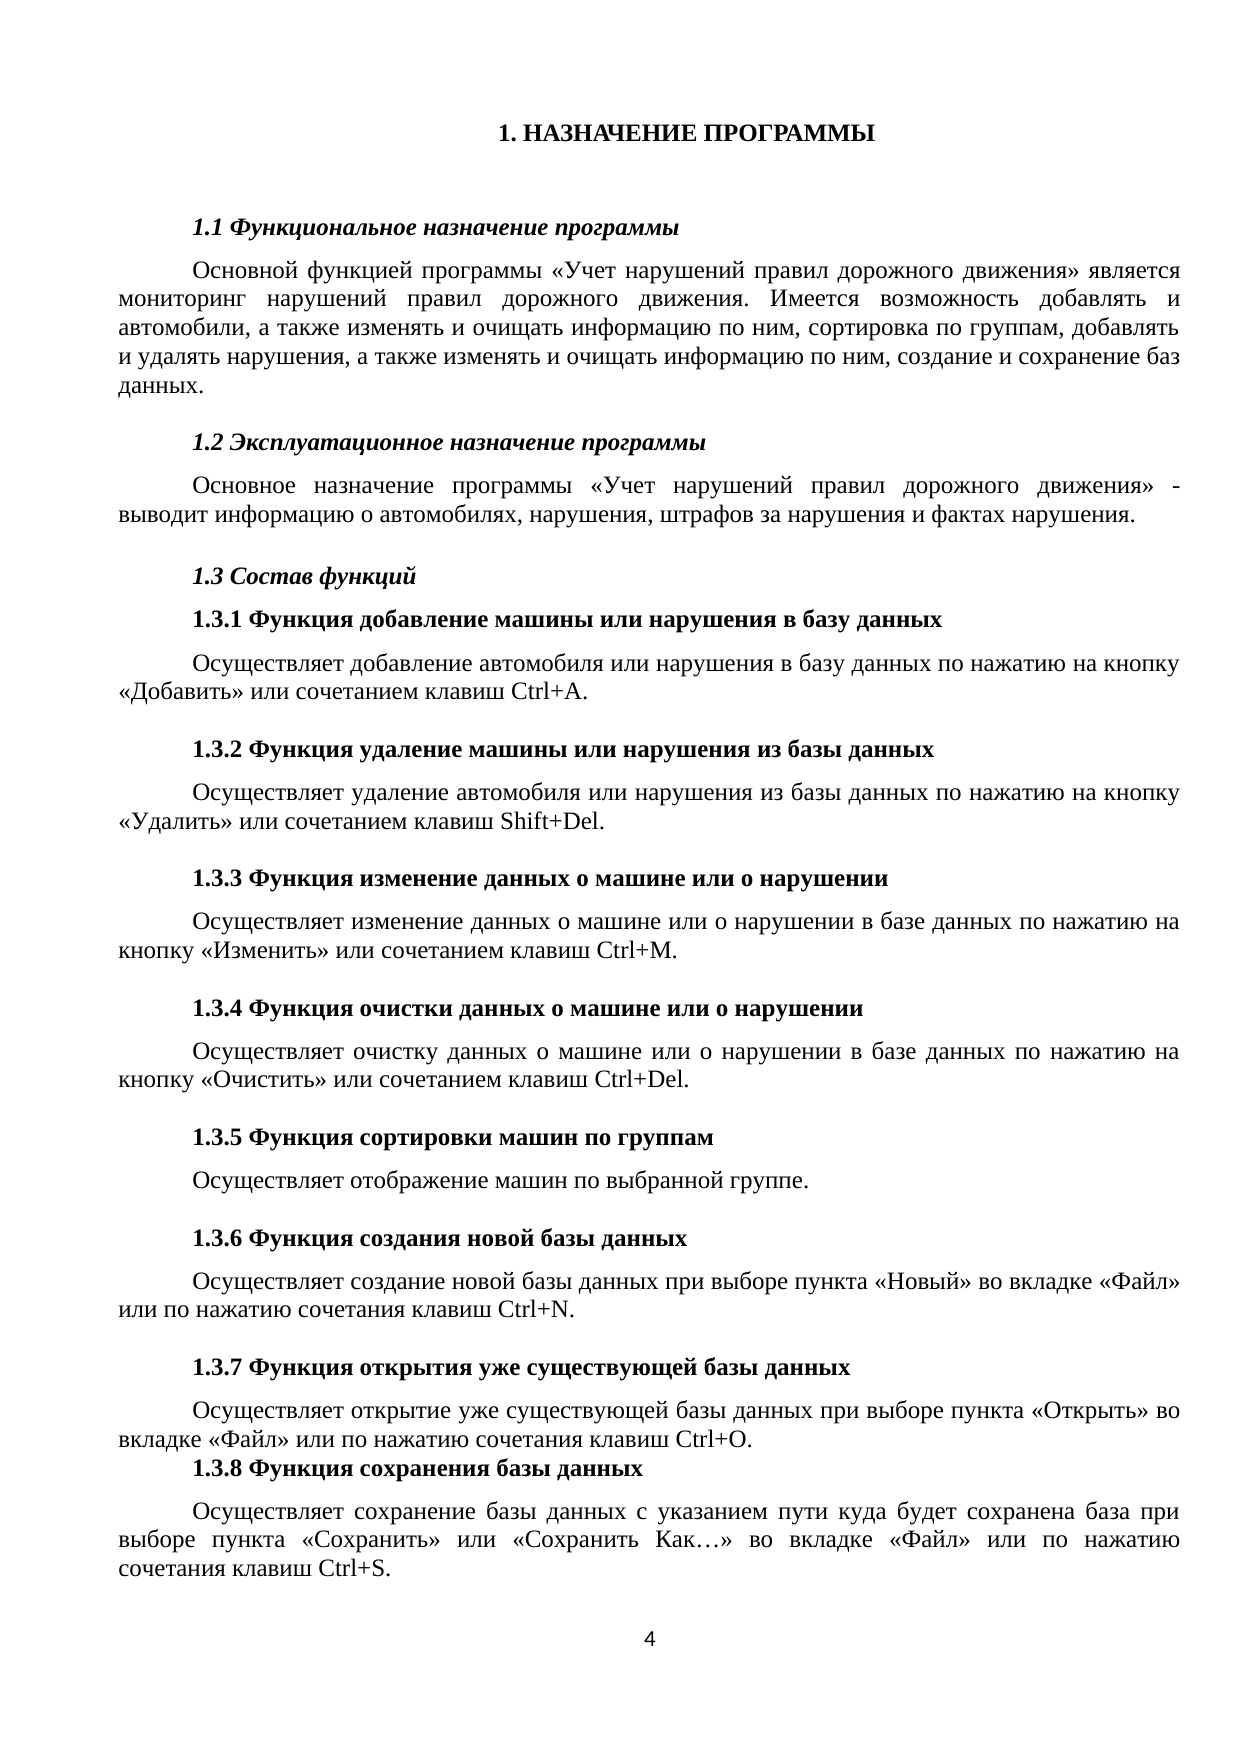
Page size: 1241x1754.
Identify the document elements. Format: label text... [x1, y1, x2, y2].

text Осуществляет удаление автомобиля или нарушения из базы данных по нажатию на кнопку «Удалить» или сочетанием клавиш Shift+Del. [118, 777, 1181, 834]
text Осуществляет очистку данных о машине или о нарушении в базе данных по нажатию на кнопку «Очистить» или сочетанием клавиш Ctrl+Del. [118, 1036, 1181, 1093]
text 1.3.2 Функция удаление машины или нарушения из базы данных [118, 734, 1181, 763]
text 1.3.5 Функция сортировки машин по группам [118, 1122, 1181, 1151]
text Основной функцией программы «Учет нарушений правил дорожного движения» является мониторинг нарушений правил дорожного движения. Имеется возможность добавлять и автомобили, а также изменять и очищать информацию по ним, сортировка по группам, добавлять и удалять нарушения, а также изменять и очищать информацию по ним, создание и сохранение баз данных. [118, 255, 1181, 398]
text 1.2 Эксплуатационное назначение программы [118, 427, 1181, 456]
text 1.3 Состав функций [118, 561, 1181, 590]
text 1.1 Функциональное назначение программы [118, 212, 1181, 240]
text Осуществляет изменение данных о машине или о нарушении в базе данных по нажатию на кнопку «Изменить» или сочетанием клавиш Ctrl+M. [118, 906, 1181, 964]
text Осуществляет добавление автомобиля или нарушения в базу данных по нажатию на кнопку «Добавить» или сочетанием клавиш Ctrl+A. [118, 648, 1181, 705]
text 1.3.8 Функция сохранения базы данных [118, 1453, 1181, 1481]
text 1. НАЗНАЧЕНИЕ ПРОГРАММЫ [118, 118, 1181, 147]
text Осуществляет создание новой базы данных при выборе пункта «Новый» во вкладке «Файл» или по нажатию сочетания клавиш Ctrl+N. [118, 1266, 1181, 1323]
text Осуществляет сохранение базы данных с указанием пути куда будет сохранена база при выборе пункта «Сохранить» или «Сохранить Как…» во вкладке «Файл» или по нажатию сочетания клавиш Ctrl+S. [118, 1496, 1181, 1582]
text 1.3.4 Функция очистки данных о машине или о нарушении [118, 993, 1181, 1021]
text Осуществляет открытие уже существующей базы данных при выборе пункта «Открыть» во вкладке «Файл» или по нажатию сочетания клавиш Ctrl+O. [118, 1395, 1181, 1453]
text 1.3.1 Функция добавление машины или нарушения в базу данных [118, 604, 1181, 633]
text Основное назначение программы «Учет нарушений правил дорожного движения» - выводит информацию о автомобилях, нарушения, штрафов за нарушения и фактах нарушения. [118, 470, 1181, 528]
text 1.3.6 Функция создания новой базы данных [118, 1223, 1181, 1251]
text 1.3.7 Функция открытия уже существующей базы данных [118, 1352, 1181, 1381]
text Осуществляет отображение машин по выбранной группе. [118, 1165, 1181, 1194]
text 1.3.3 Функция изменение данных о машине или о нарушении [118, 863, 1181, 892]
